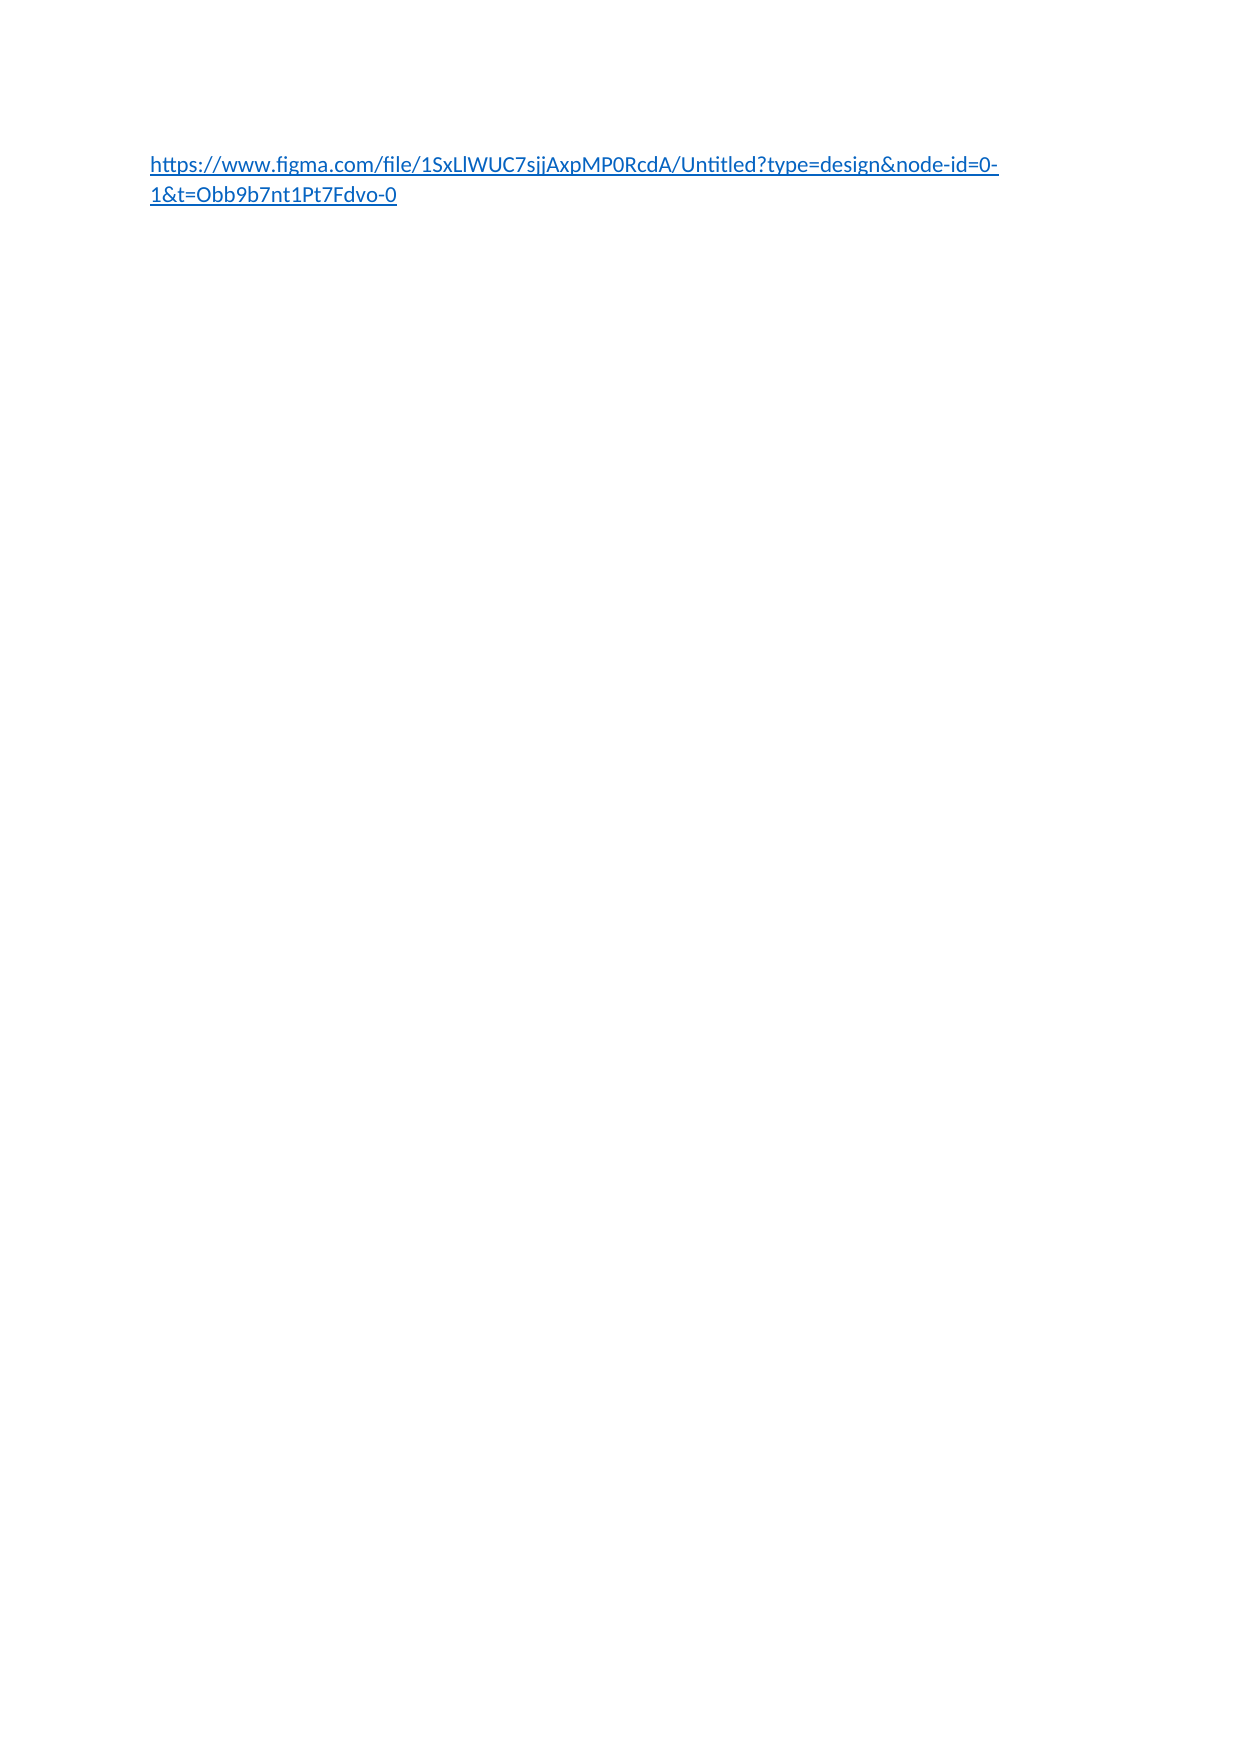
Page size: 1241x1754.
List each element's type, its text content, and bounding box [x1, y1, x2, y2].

text https://www.figma.com/file/1SxLlWUC7sjjAxpMP0RcdA/Untitled?type=design&node-id=0-1&t=Obb9b7nt1Pt7Fdvo-0 [150, 150, 1090, 208]
